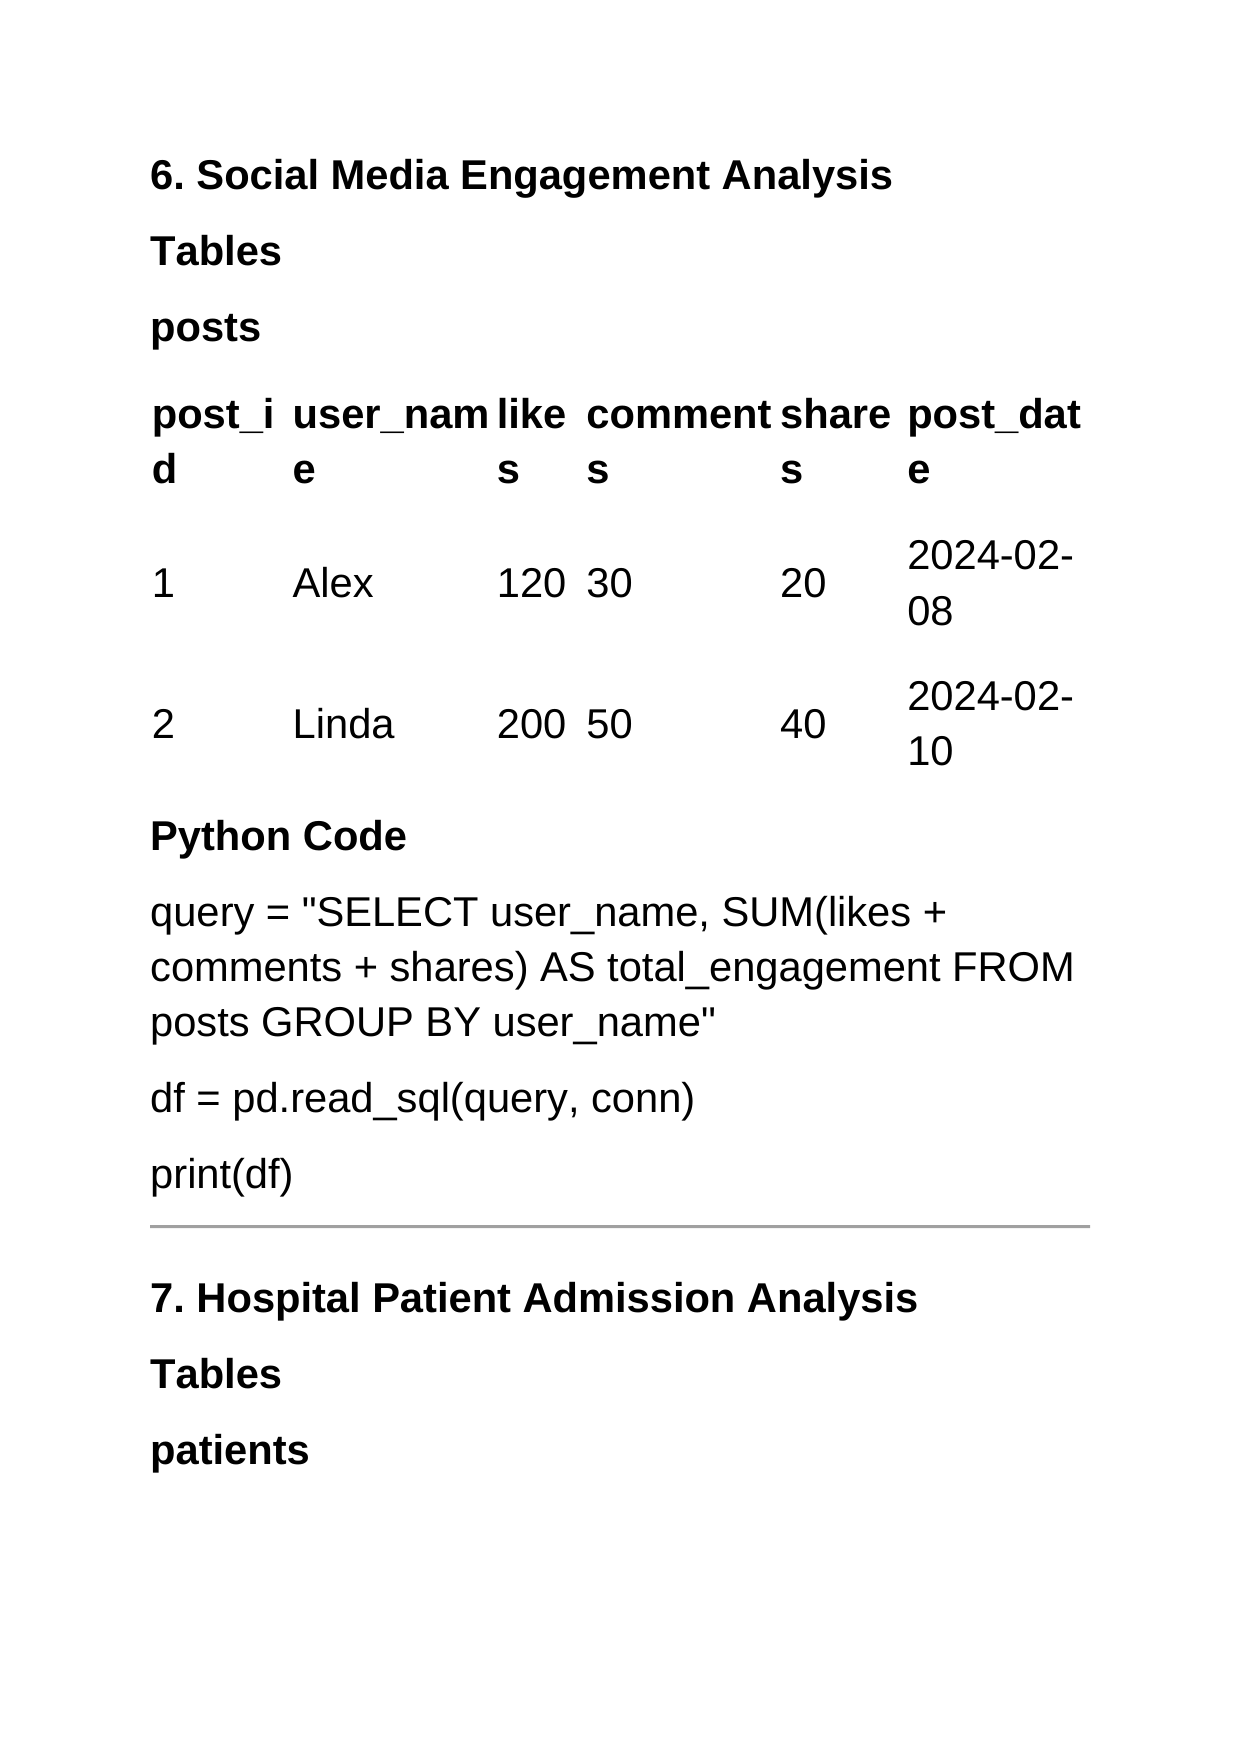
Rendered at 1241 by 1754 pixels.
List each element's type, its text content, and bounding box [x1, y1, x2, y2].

text Python Code [150, 811, 1090, 859]
text patients [150, 1425, 1090, 1473]
table_cell 2024-02-10 [905, 660, 1090, 801]
text Tables [150, 226, 1090, 274]
text Tables [150, 1349, 1090, 1397]
text 6. Social Media Engagement Analysis [150, 150, 1090, 198]
text query = "SELECT user_name, SUM(likes + comments + shares) AS total_engagement FROM posts GROUP BY user_name" [150, 887, 1090, 1045]
table_header likes [495, 378, 584, 519]
table_cell 2024-02-08 [905, 519, 1090, 660]
table_header shares [778, 378, 905, 519]
table_cell Linda [291, 660, 495, 801]
text 7. Hospital Patient Admission Analysis [150, 1273, 1090, 1321]
text df = pd.read_sql(query, conn) [150, 1073, 1090, 1121]
table_header post_id [150, 378, 291, 519]
table_cell 40 [778, 660, 905, 801]
table_cell 2 [150, 660, 291, 801]
table_cell 30 [585, 519, 778, 660]
table_header comments [585, 378, 778, 519]
table_cell 1 [150, 519, 291, 660]
table_header user_name [291, 378, 495, 519]
text posts [150, 302, 1090, 350]
table_cell 50 [585, 660, 778, 801]
table_cell 200 [495, 660, 584, 801]
table_cell 120 [495, 519, 584, 660]
table_header post_date [905, 378, 1090, 519]
text print(df) [150, 1149, 1090, 1197]
table_cell Alex [291, 519, 495, 660]
table_cell 20 [778, 519, 905, 660]
